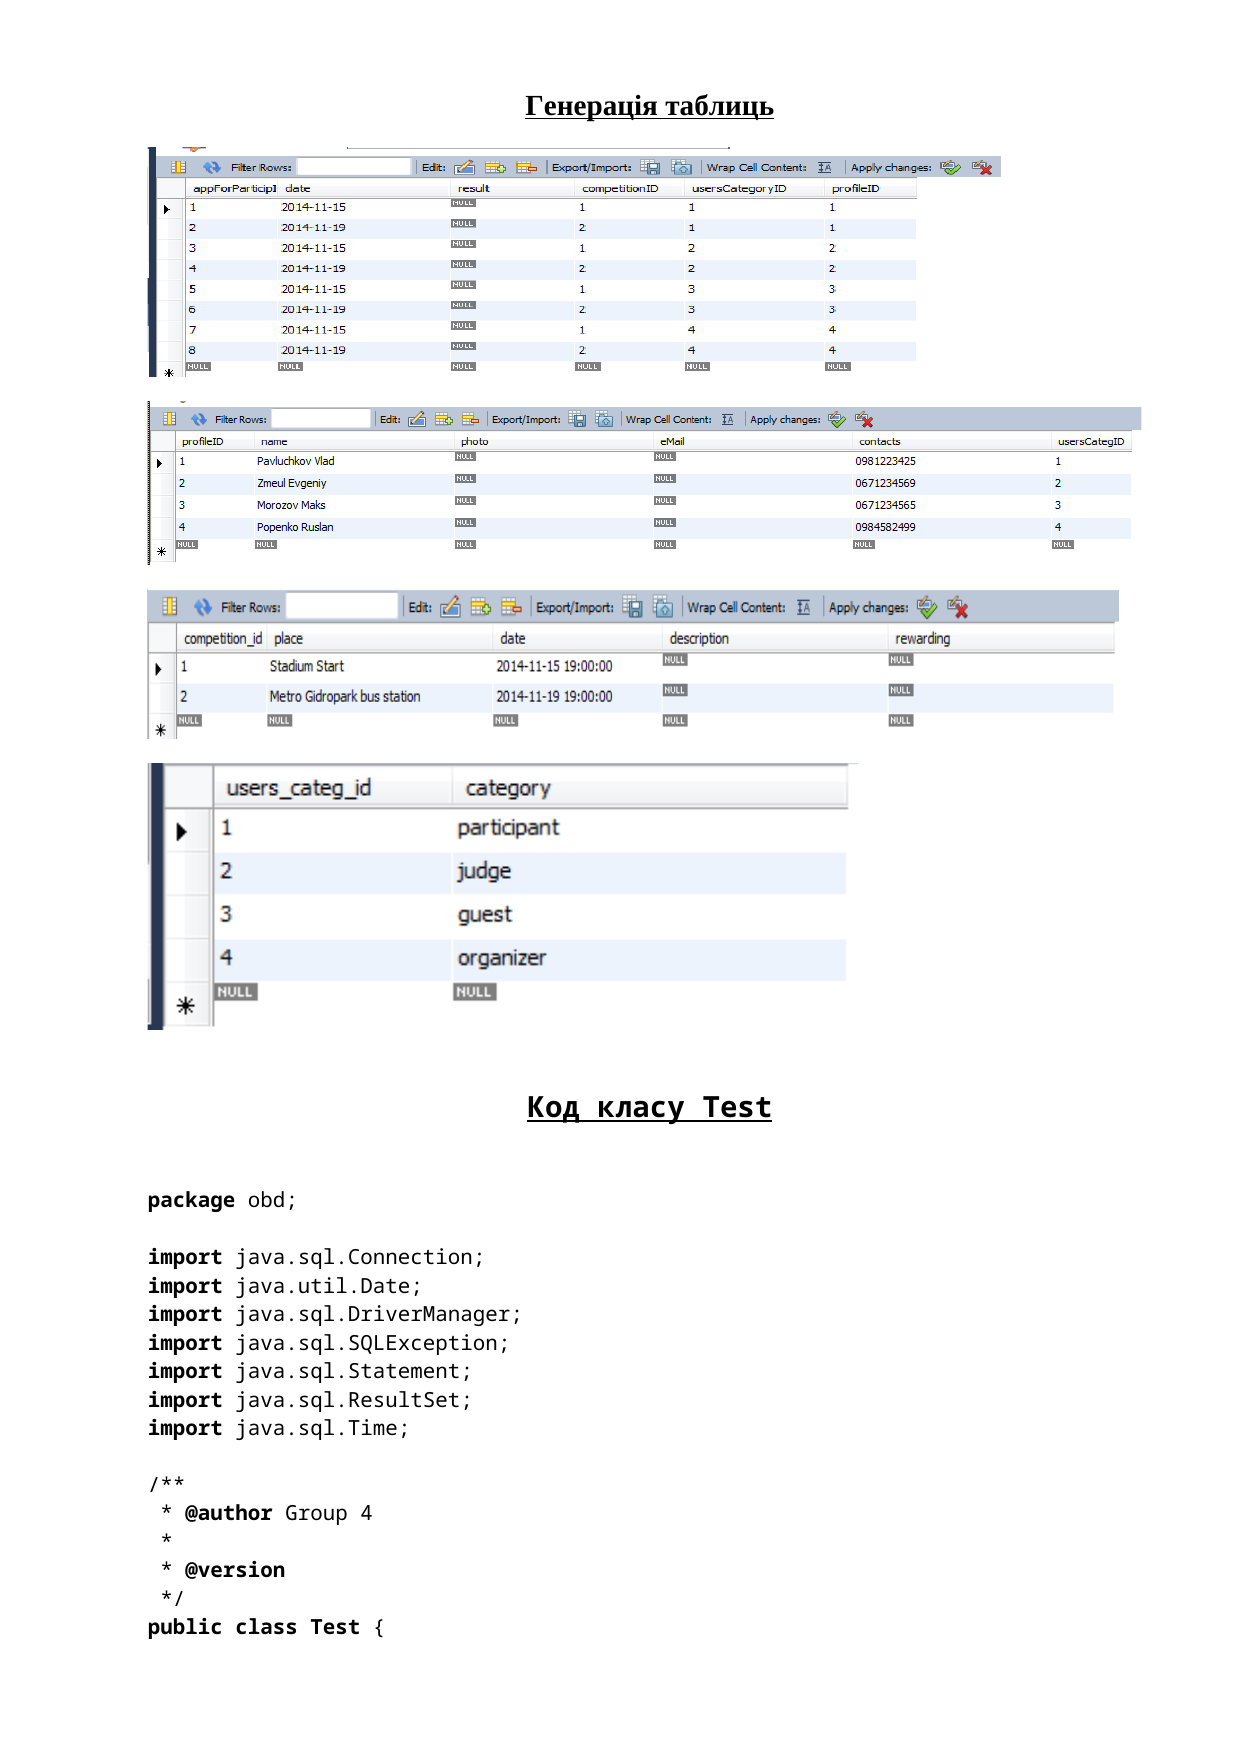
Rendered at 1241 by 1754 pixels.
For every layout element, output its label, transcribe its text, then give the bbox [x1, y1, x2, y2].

text import java.sql.ResultSet; [148, 1385, 1152, 1413]
text * @author Group 4 [148, 1498, 1152, 1527]
picture [147, 763, 859, 1030]
text import java.util.Date; [148, 1271, 1152, 1299]
text public class Test { [148, 1612, 1152, 1641]
text import java.sql.DriverManager; [148, 1299, 1152, 1328]
picture [147, 401, 1142, 565]
text package obd; [148, 1186, 1152, 1214]
text * @version [148, 1555, 1152, 1584]
text import java.sql.Connection; [148, 1242, 1152, 1271]
text Код класу Test [148, 1087, 1152, 1181]
text * [148, 1527, 1152, 1555]
text Генерація таблиць [148, 88, 1152, 122]
text /** [148, 1470, 1152, 1498]
text */ [148, 1584, 1152, 1612]
text import java.sql.SQLException; [148, 1328, 1152, 1356]
picture [147, 147, 1001, 377]
text import java.sql.Statement; [148, 1356, 1152, 1385]
picture [147, 589, 1119, 739]
text import java.sql.Time; [148, 1413, 1152, 1442]
